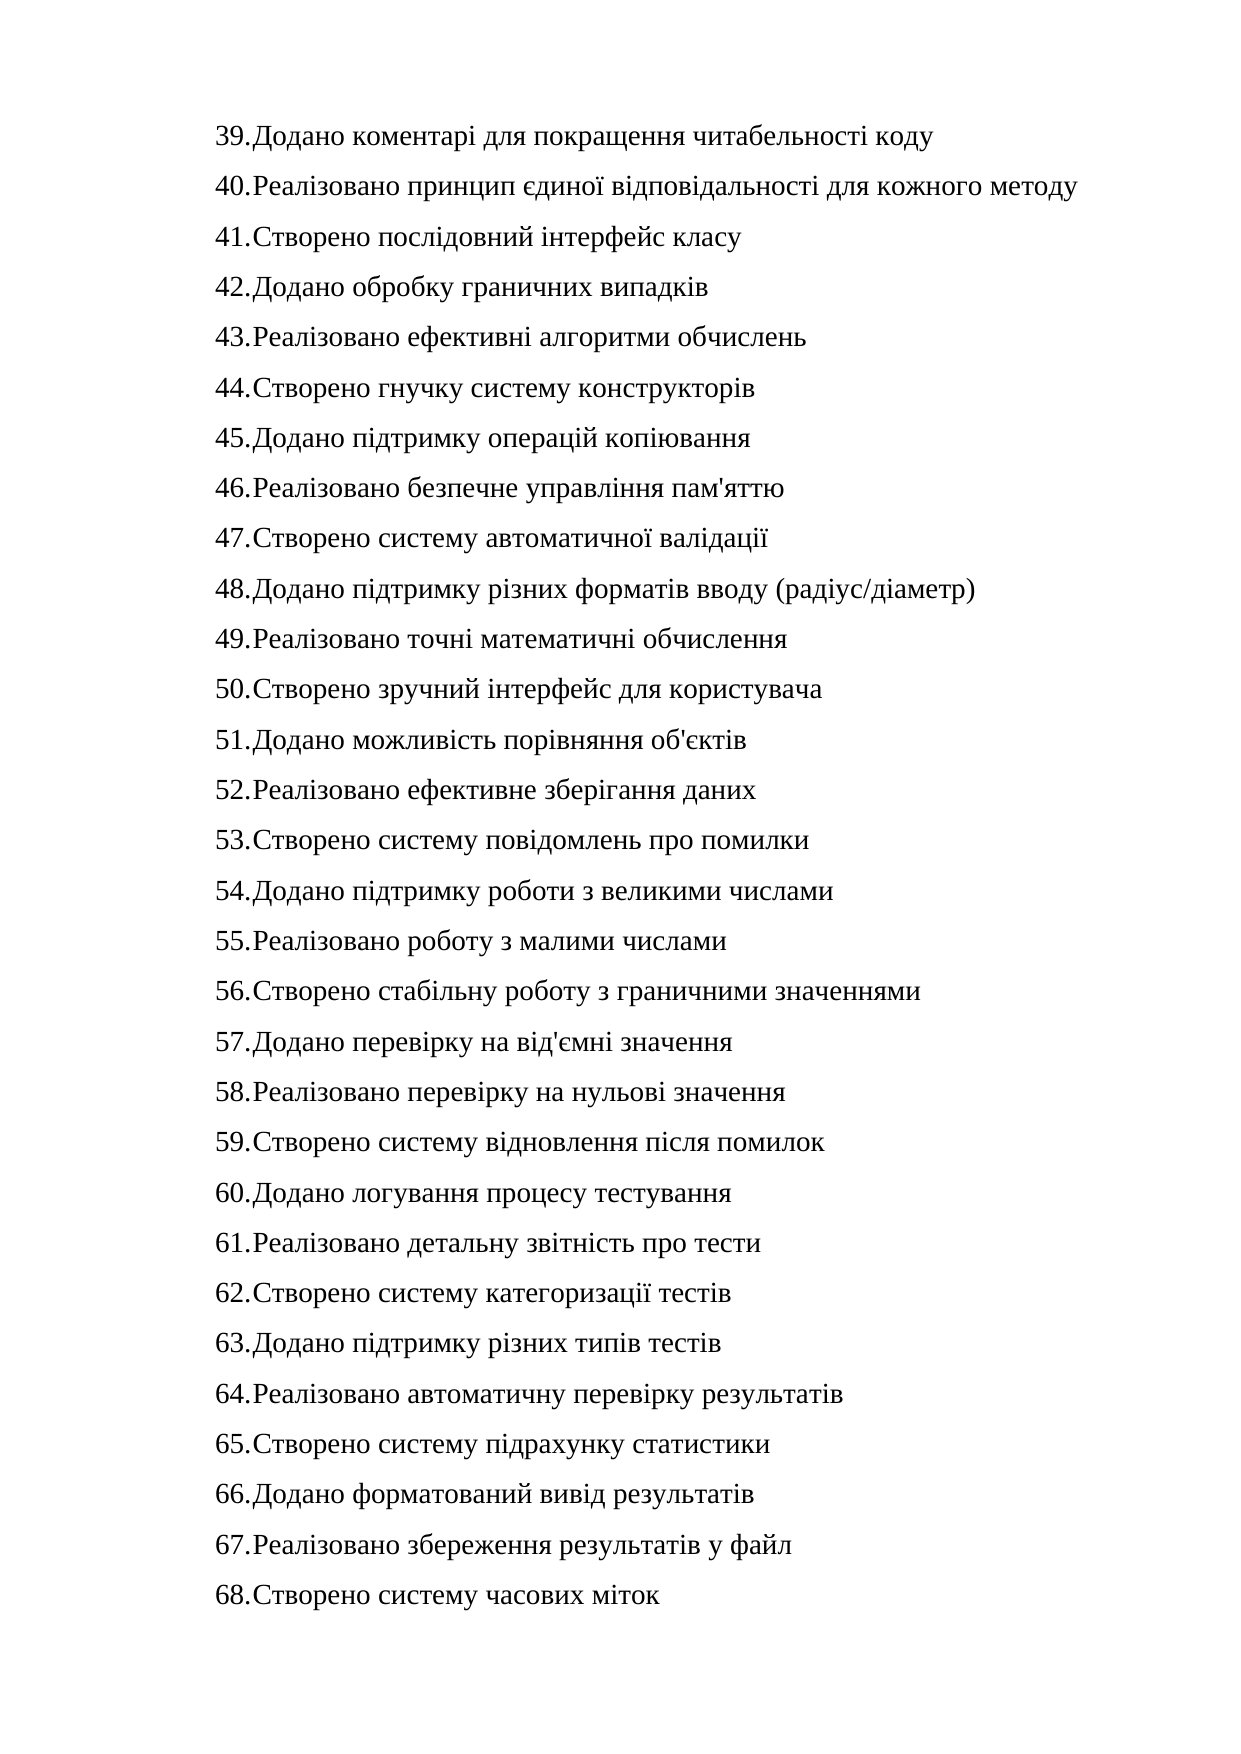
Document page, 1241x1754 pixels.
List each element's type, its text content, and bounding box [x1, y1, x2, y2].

list Додано підтримку операцій копіювання [215, 420, 1152, 453]
list Створено послідовний інтерфейс класу [215, 219, 1152, 252]
list Створено систему підрахунку статистики [215, 1426, 1152, 1460]
list Створено систему автоматичної валідації [215, 521, 1152, 554]
list Реалізовано безпечне управління пам'яттю [215, 470, 1152, 504]
list Реалізовано збереження результатів у файл [215, 1527, 1152, 1560]
list Реалізовано автоматичну перевірку результатів [215, 1376, 1152, 1409]
list Реалізовано принцип єдиної відповідальності для кожного методу [215, 168, 1152, 202]
list Реалізовано точні математичні обчислення [215, 621, 1152, 655]
list Додано форматований вивід результатів [215, 1477, 1152, 1510]
list Створено систему відновлення після помилок [215, 1124, 1152, 1158]
list Створено стабільну роботу з граничними значеннями [215, 973, 1152, 1007]
list Створено систему повідомлень про помилки [215, 822, 1152, 856]
list Додано обробку граничних випадків [215, 269, 1152, 303]
list Додано перевірку на від'ємні значення [215, 1024, 1152, 1057]
list Додано підтримку різних форматів вводу (радіус/діаметр) [215, 571, 1152, 604]
list Додано логування процесу тестування [215, 1175, 1152, 1208]
list Додано можливість порівняння об'єктів [215, 722, 1152, 755]
list Реалізовано роботу з малими числами [215, 923, 1152, 957]
list Створено гнучку систему конструкторів [215, 370, 1152, 403]
list Додано коментарі для покращення читабельності коду [215, 118, 1152, 152]
list Створено систему категоризації тестів [215, 1275, 1152, 1309]
list Реалізовано ефективне зберігання даних [215, 772, 1152, 806]
list Реалізовано ефективні алгоритми обчислень [215, 319, 1152, 353]
list Створено зручний інтерфейс для користувача [215, 672, 1152, 705]
list Реалізовано перевірку на нульові значення [215, 1074, 1152, 1108]
list Створено систему часових міток [215, 1577, 1152, 1611]
list Додано підтримку різних типів тестів [215, 1326, 1152, 1359]
list Додано підтримку роботи з великими числами [215, 873, 1152, 906]
list Реалізовано детальну звітність про тести [215, 1225, 1152, 1258]
